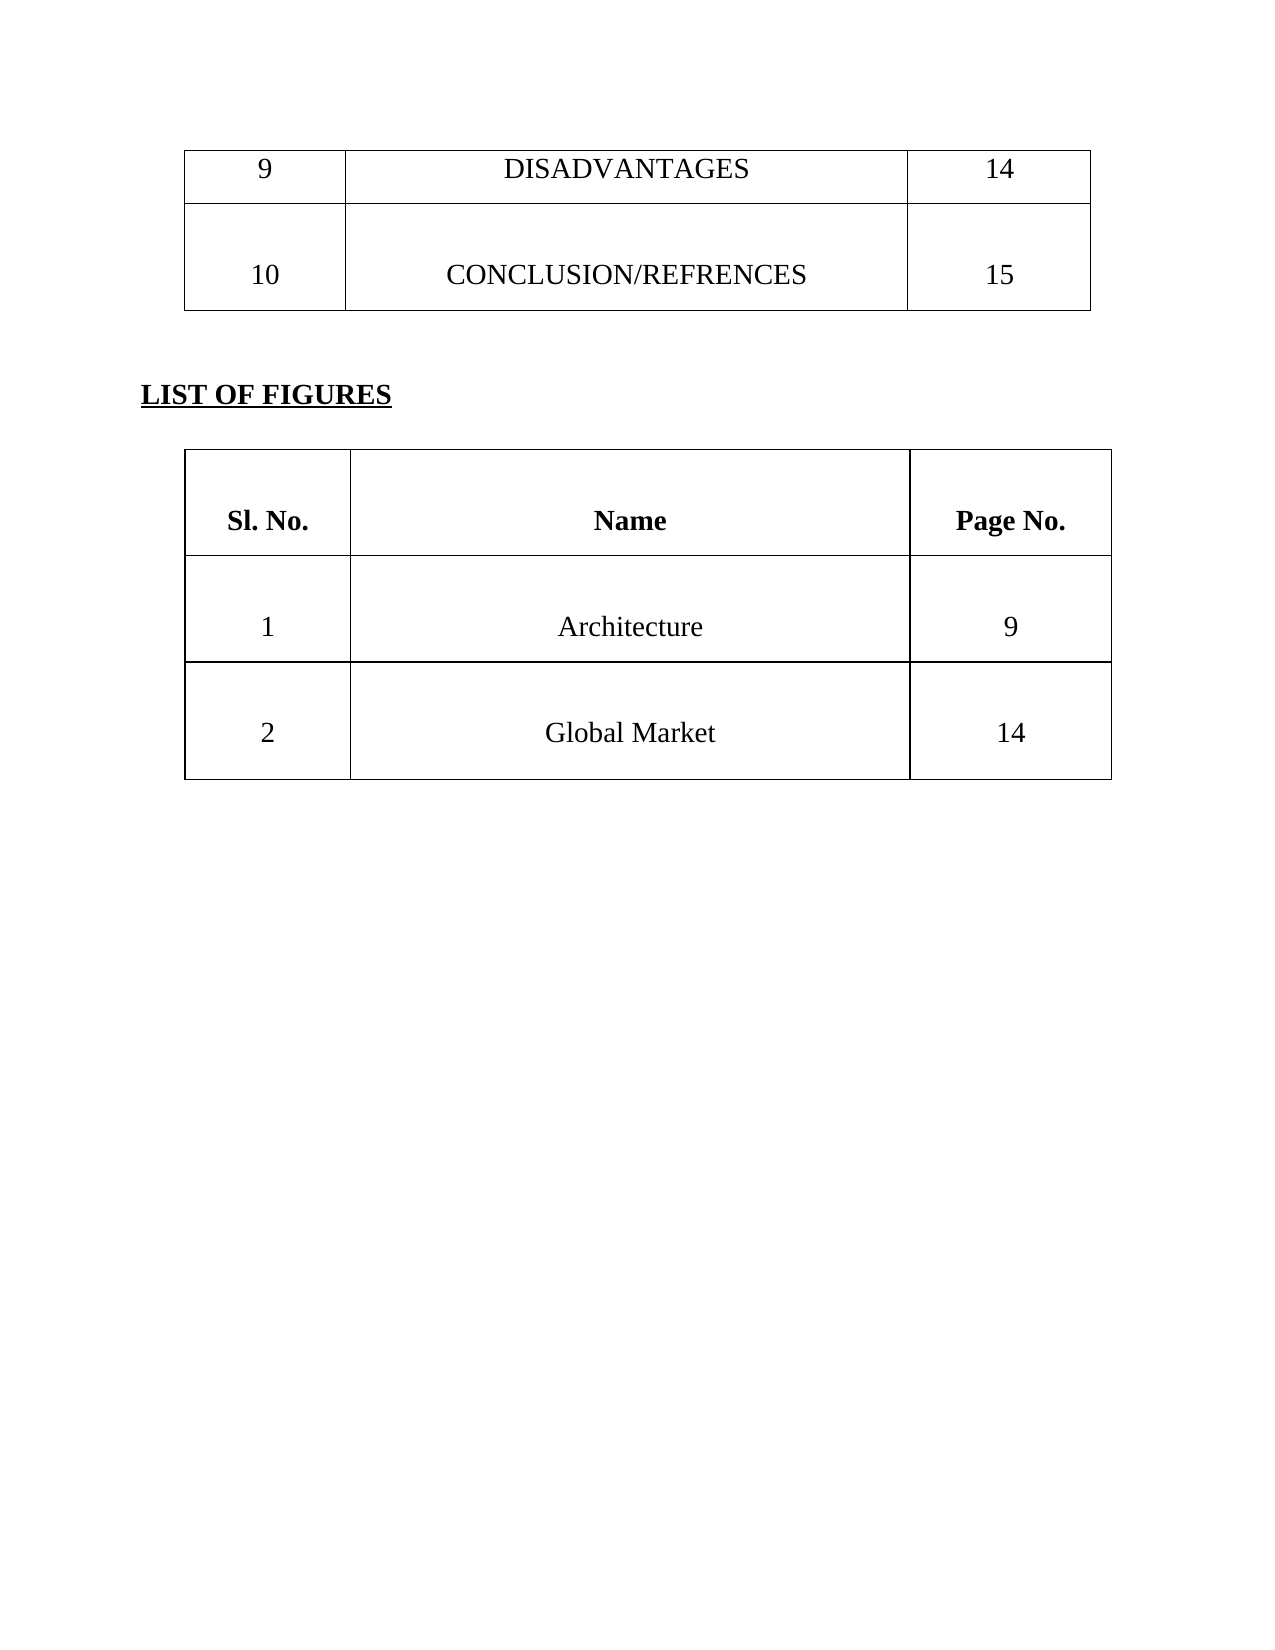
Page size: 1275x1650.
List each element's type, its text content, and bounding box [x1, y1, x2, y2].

table_cell 1 [186, 556, 350, 661]
table_cell DISADVANTAGES [346, 151, 907, 203]
table_header Page No. [911, 450, 1111, 555]
table_cell 9 [911, 556, 1111, 661]
table_cell CONCLUSION/REFRENCES [346, 204, 907, 309]
table_cell 9 [185, 151, 345, 203]
table_cell 15 [908, 204, 1090, 309]
table_cell Global Market [351, 663, 909, 779]
text LIST OF FIGURES [141, 377, 1125, 410]
table_cell 10 [185, 204, 345, 309]
table_cell 14 [908, 151, 1090, 203]
table_cell Architecture [351, 556, 909, 661]
table_header Name [351, 450, 909, 555]
table_cell 2 [186, 663, 350, 779]
table_header Sl. No. [186, 450, 350, 555]
table_cell 14 [911, 663, 1111, 779]
